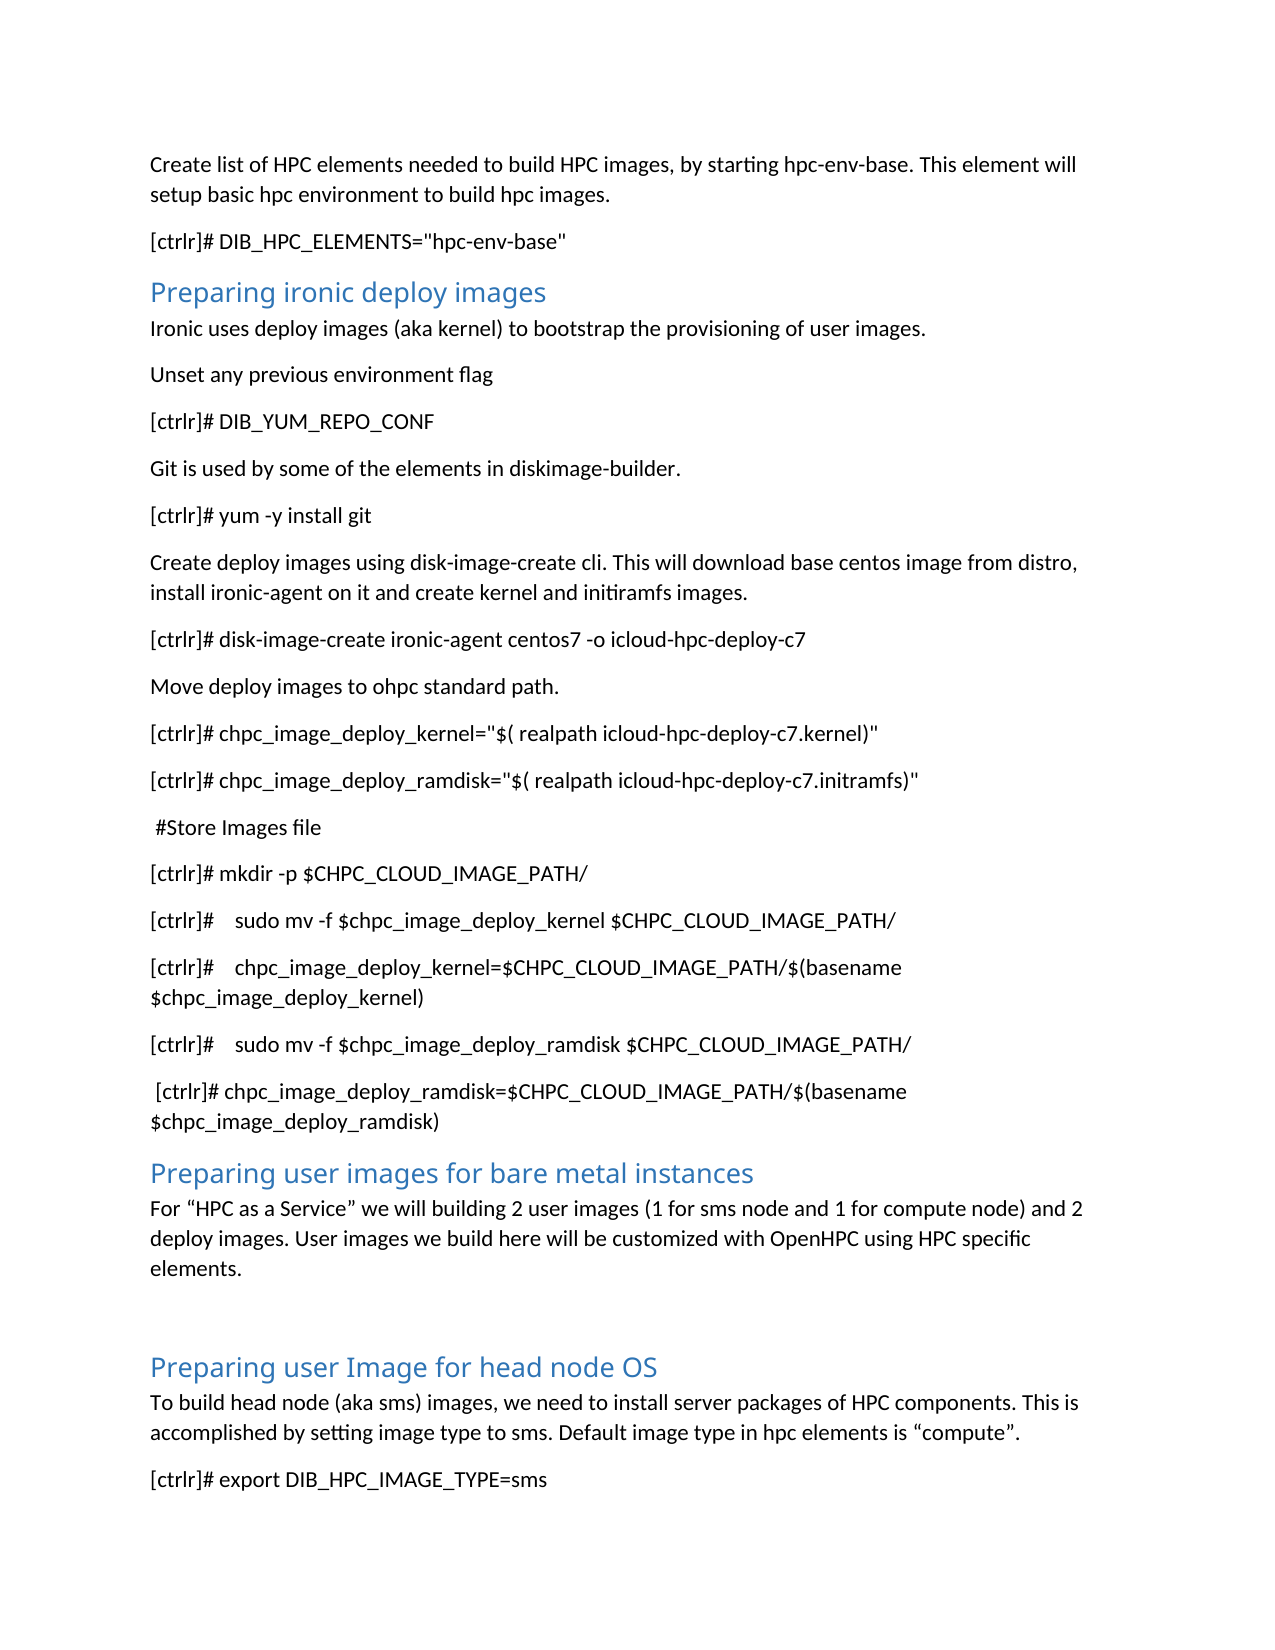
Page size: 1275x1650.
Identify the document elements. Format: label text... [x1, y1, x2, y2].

subtitle Preparing ironic deploy images [150, 274, 1125, 311]
text [ctrlr]# DIB_HPC_ELEMENTS="hpc-env-base" [150, 227, 1125, 255]
subtitle Preparing user images for bare metal instances [150, 1154, 1125, 1191]
text Create list of HPC elements needed to build HPC images, by starting hpc-env-base. This element will setup basic hpc environment to build hpc images. [150, 150, 1125, 208]
text [ctrlr]# chpc_image_deploy_ramdisk="$( realpath icloud-hpc-deploy-c7.initramfs)" [150, 766, 1125, 794]
text [ctrlr]# chpc_image_deploy_kernel=$CHPC_CLOUD_IMAGE_PATH/$(basename $chpc_image_deploy_kernel) [150, 953, 1125, 1012]
text #Store Images file [150, 813, 1125, 841]
text [ctrlr]# disk-image-create ironic-agent centos7 -o icloud-hpc-deploy-c7 [150, 625, 1125, 653]
text [ctrlr]# DIB_YUM_REPO_CONF [150, 407, 1125, 436]
text [ctrlr]# chpc_image_deploy_ramdisk=$CHPC_CLOUD_IMAGE_PATH/$(basename $chpc_image_deploy_ramdisk) [150, 1077, 1125, 1136]
text For “HPC as a Service” we will building 2 user images (1 for sms node and 1 for compute node) and 2 deploy images. User images we build here will be customized with OpenHPC using HPC specific elements. [150, 1194, 1125, 1283]
text Ironic uses deploy images (aka kernel) to bootstrap the provisioning of user images. [150, 314, 1125, 342]
text Unset any previous environment flag [150, 361, 1125, 389]
text [ctrlr]# yum -y install git [150, 501, 1125, 529]
text [ctrlr]# chpc_image_deploy_kernel="$( realpath icloud-hpc-deploy-c7.kernel)" [150, 719, 1125, 747]
text [ctrlr]# sudo mv -f $chpc_image_deploy_ramdisk $CHPC_CLOUD_IMAGE_PATH/ [150, 1030, 1125, 1058]
subtitle Preparing user Image for head node OS [150, 1348, 1125, 1385]
text Create deploy images using disk-image-create cli. This will download base centos image from distro, install ironic-agent on it and create kernel and initiramfs images. [150, 548, 1125, 606]
text Move deploy images to ohpc standard path. [150, 672, 1125, 700]
text Git is used by some of the elements in diskimage-builder. [150, 454, 1125, 482]
text [ctrlr]# export DIB_HPC_IMAGE_TYPE=sms [150, 1465, 1125, 1493]
text [ctrlr]# sudo mv -f $chpc_image_deploy_kernel $CHPC_CLOUD_IMAGE_PATH/ [150, 906, 1125, 934]
text [ctrlr]# mkdir -p $CHPC_CLOUD_IMAGE_PATH/ [150, 859, 1125, 888]
